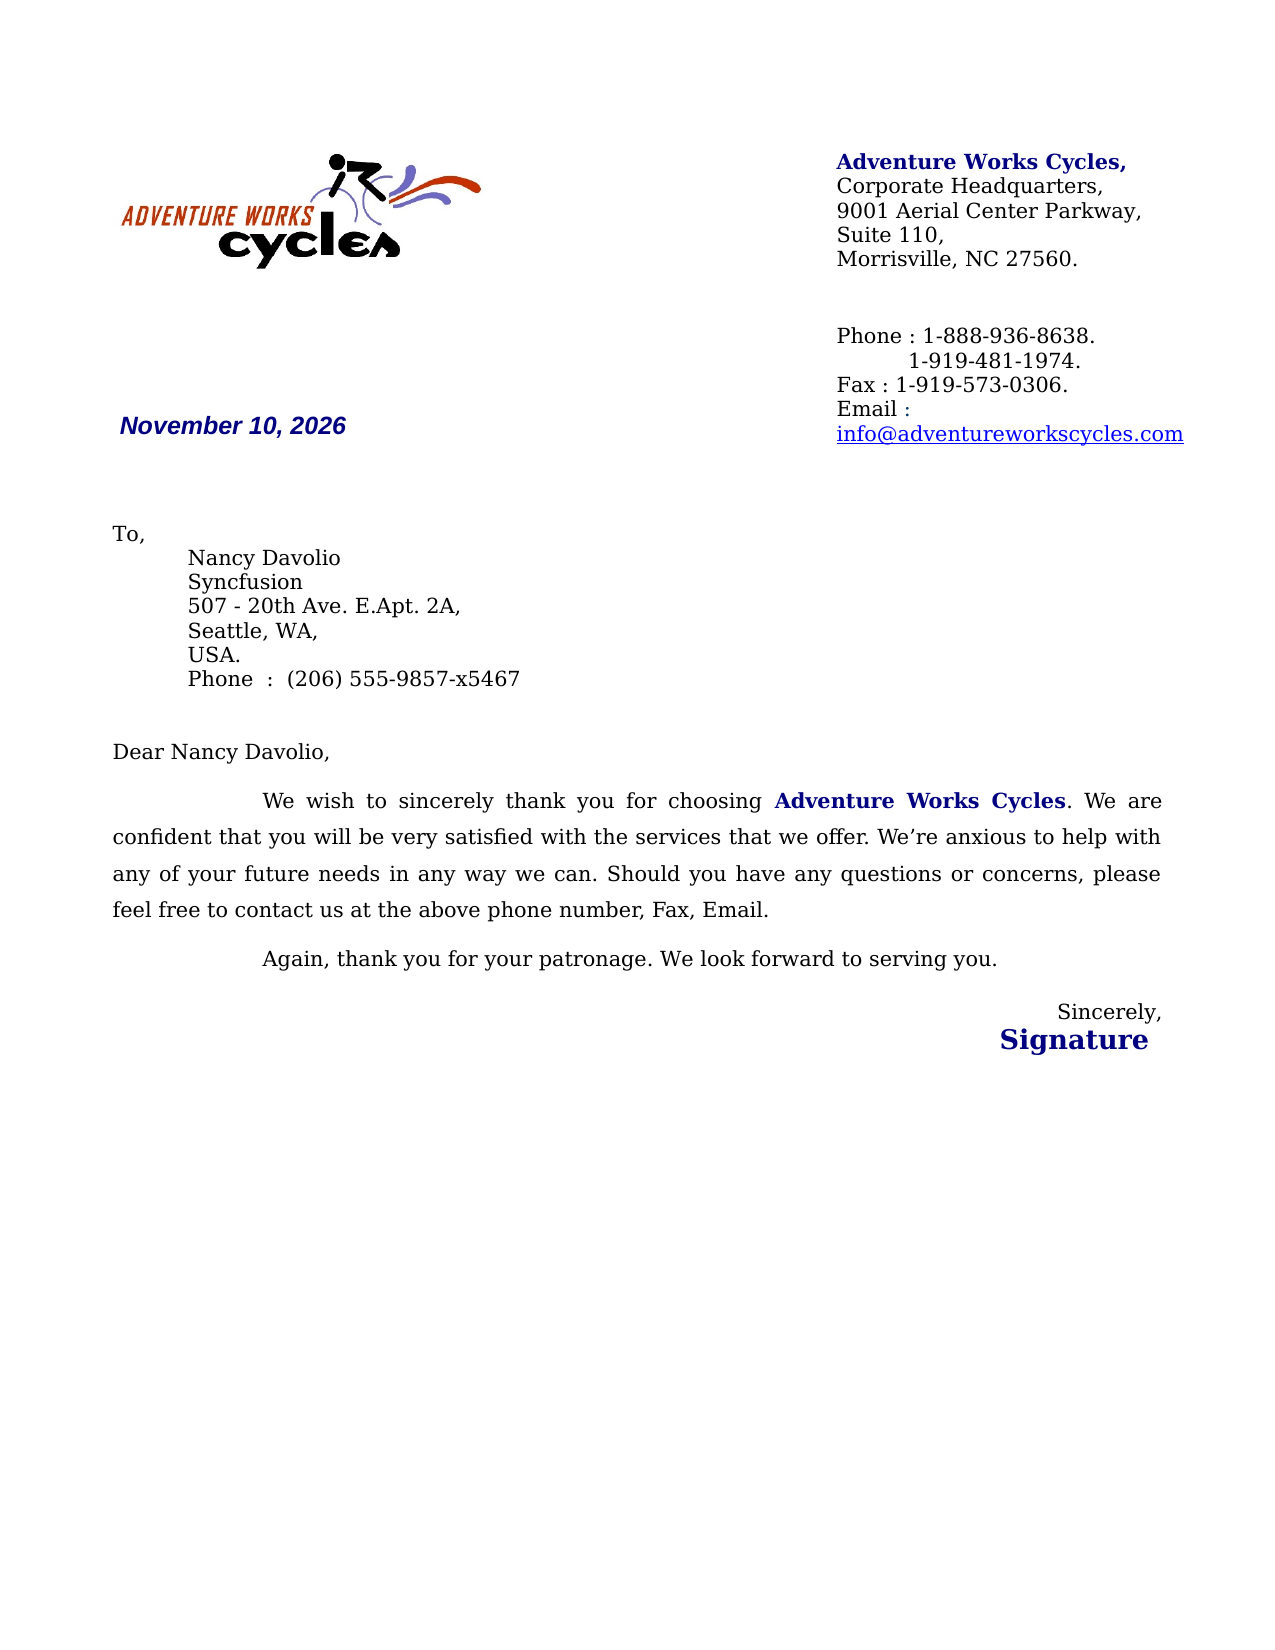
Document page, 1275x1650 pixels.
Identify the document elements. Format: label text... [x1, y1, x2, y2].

text To, [112, 522, 1162, 546]
table_cell January 19, 2021 [113, 325, 686, 464]
table_header [113, 150, 686, 324]
text Dear Nancy Davolio, [112, 740, 1162, 764]
table_header Adventure Works Cycles, Corporate Headquarters, 9001 Aerial Center Parkway, Suite 110, Morrisville, NC 27560. [686, 150, 1213, 324]
text Phone : (206) 555-9857-x5467 [112, 667, 1162, 692]
text USA. [112, 643, 1162, 667]
text Sincerely, [112, 1000, 1162, 1024]
text Signature [112, 1024, 1162, 1056]
text Nancy Davolio [112, 546, 1162, 570]
text Syncfusion [112, 570, 1162, 594]
picture [112, 150, 488, 272]
text We wish to sincerely thank you for choosing Adventure Works Cycles. We are confident that you will be very satisfied with the services that we offer. We’re anxious to help with any of your future needs in any way we can. Should you have any questions or concerns, please feel free to contact us at the above phone number, Fax, Email. [112, 789, 1162, 922]
text Seattle, WA, [112, 619, 1162, 643]
text Again, thank you for your patronage. We look forward to serving you. [187, 947, 1162, 971]
text 507 - 20th Ave. E.Apt. 2A, [112, 594, 1162, 619]
table_cell Phone : 1-888-936-8638. 1-919-481-1974. Fax : 1-919-573-0306. Email : info@adventureworkscycles.com [686, 325, 1213, 464]
